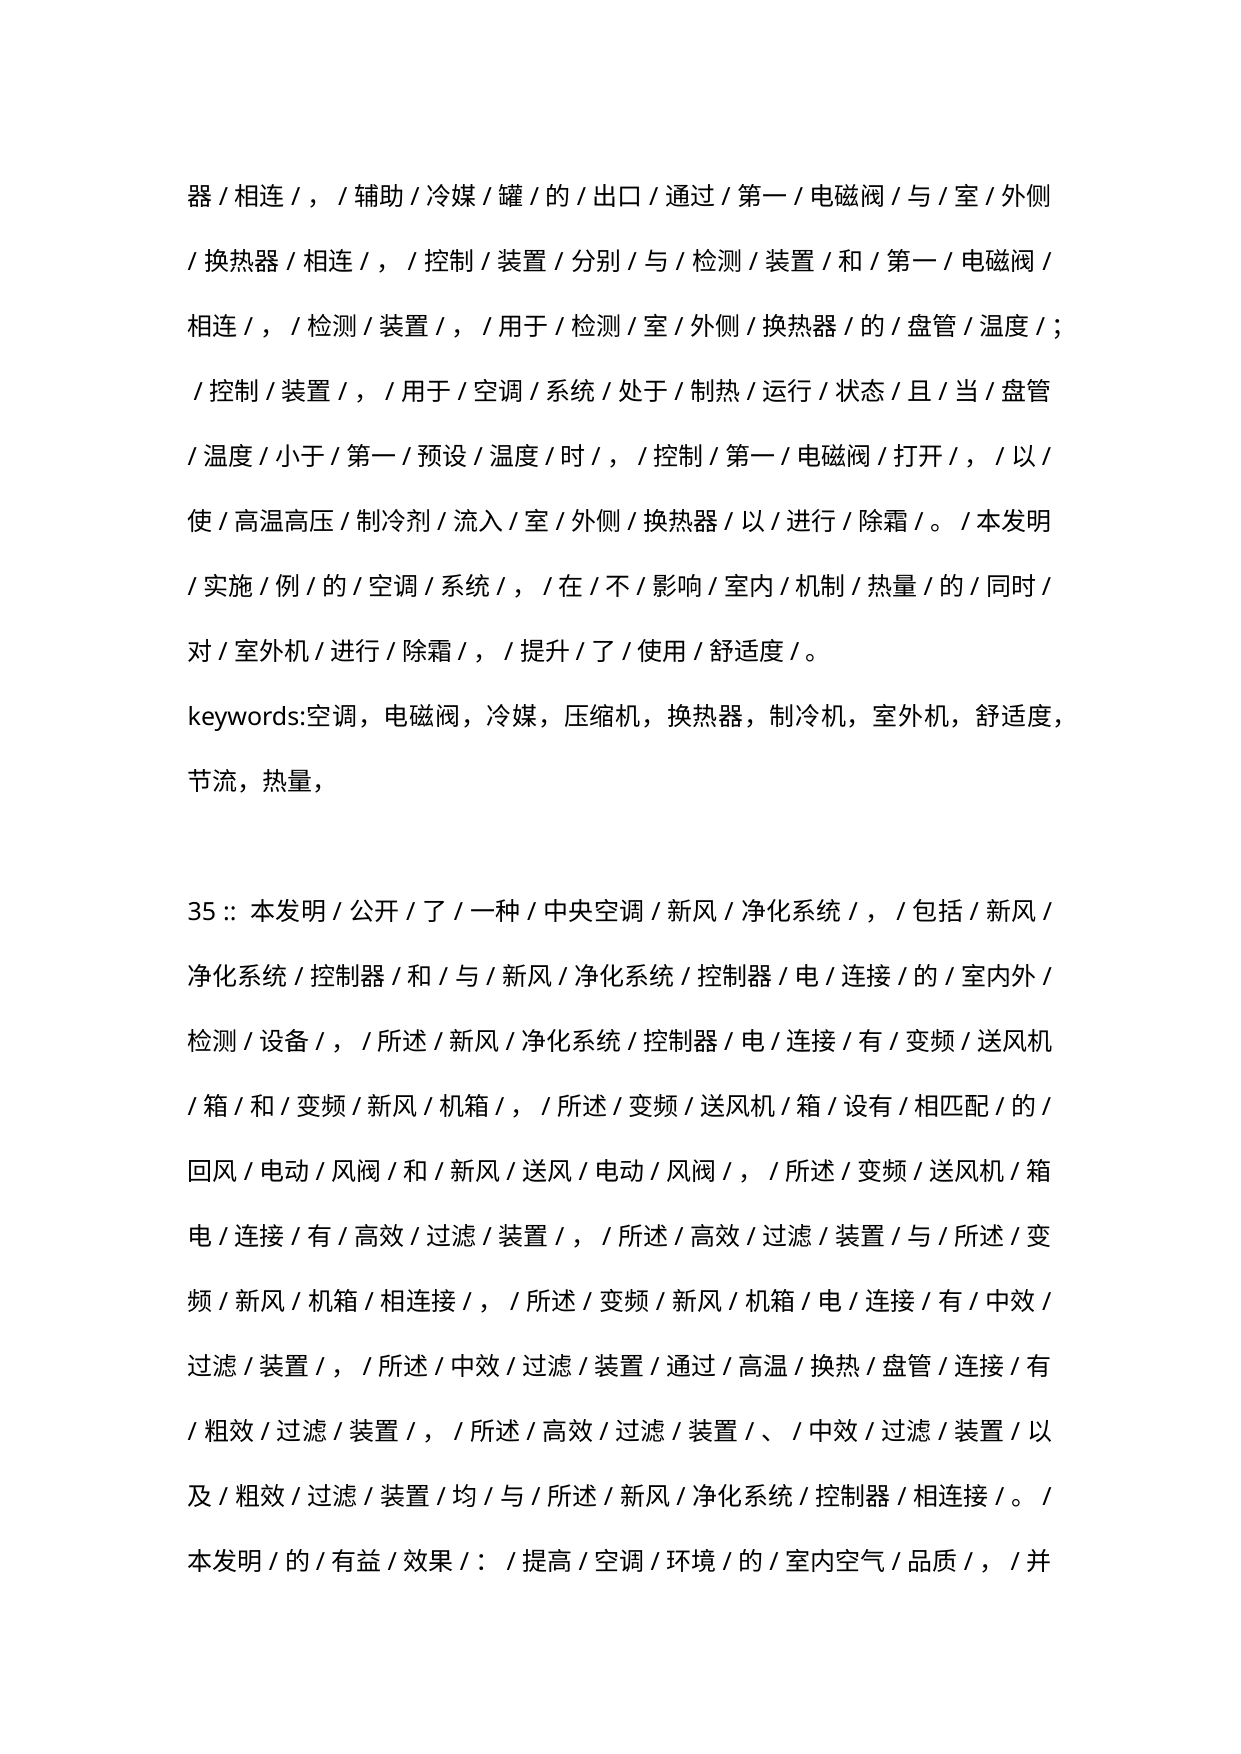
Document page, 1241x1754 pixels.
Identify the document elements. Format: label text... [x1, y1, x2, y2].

text keywords:空调，电磁阀，冷媒，压缩机，换热器，制冷机，室外机，舒适度，节流，热量， [187, 682, 1053, 812]
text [187, 877, 1053, 1592]
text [187, 162, 1053, 682]
